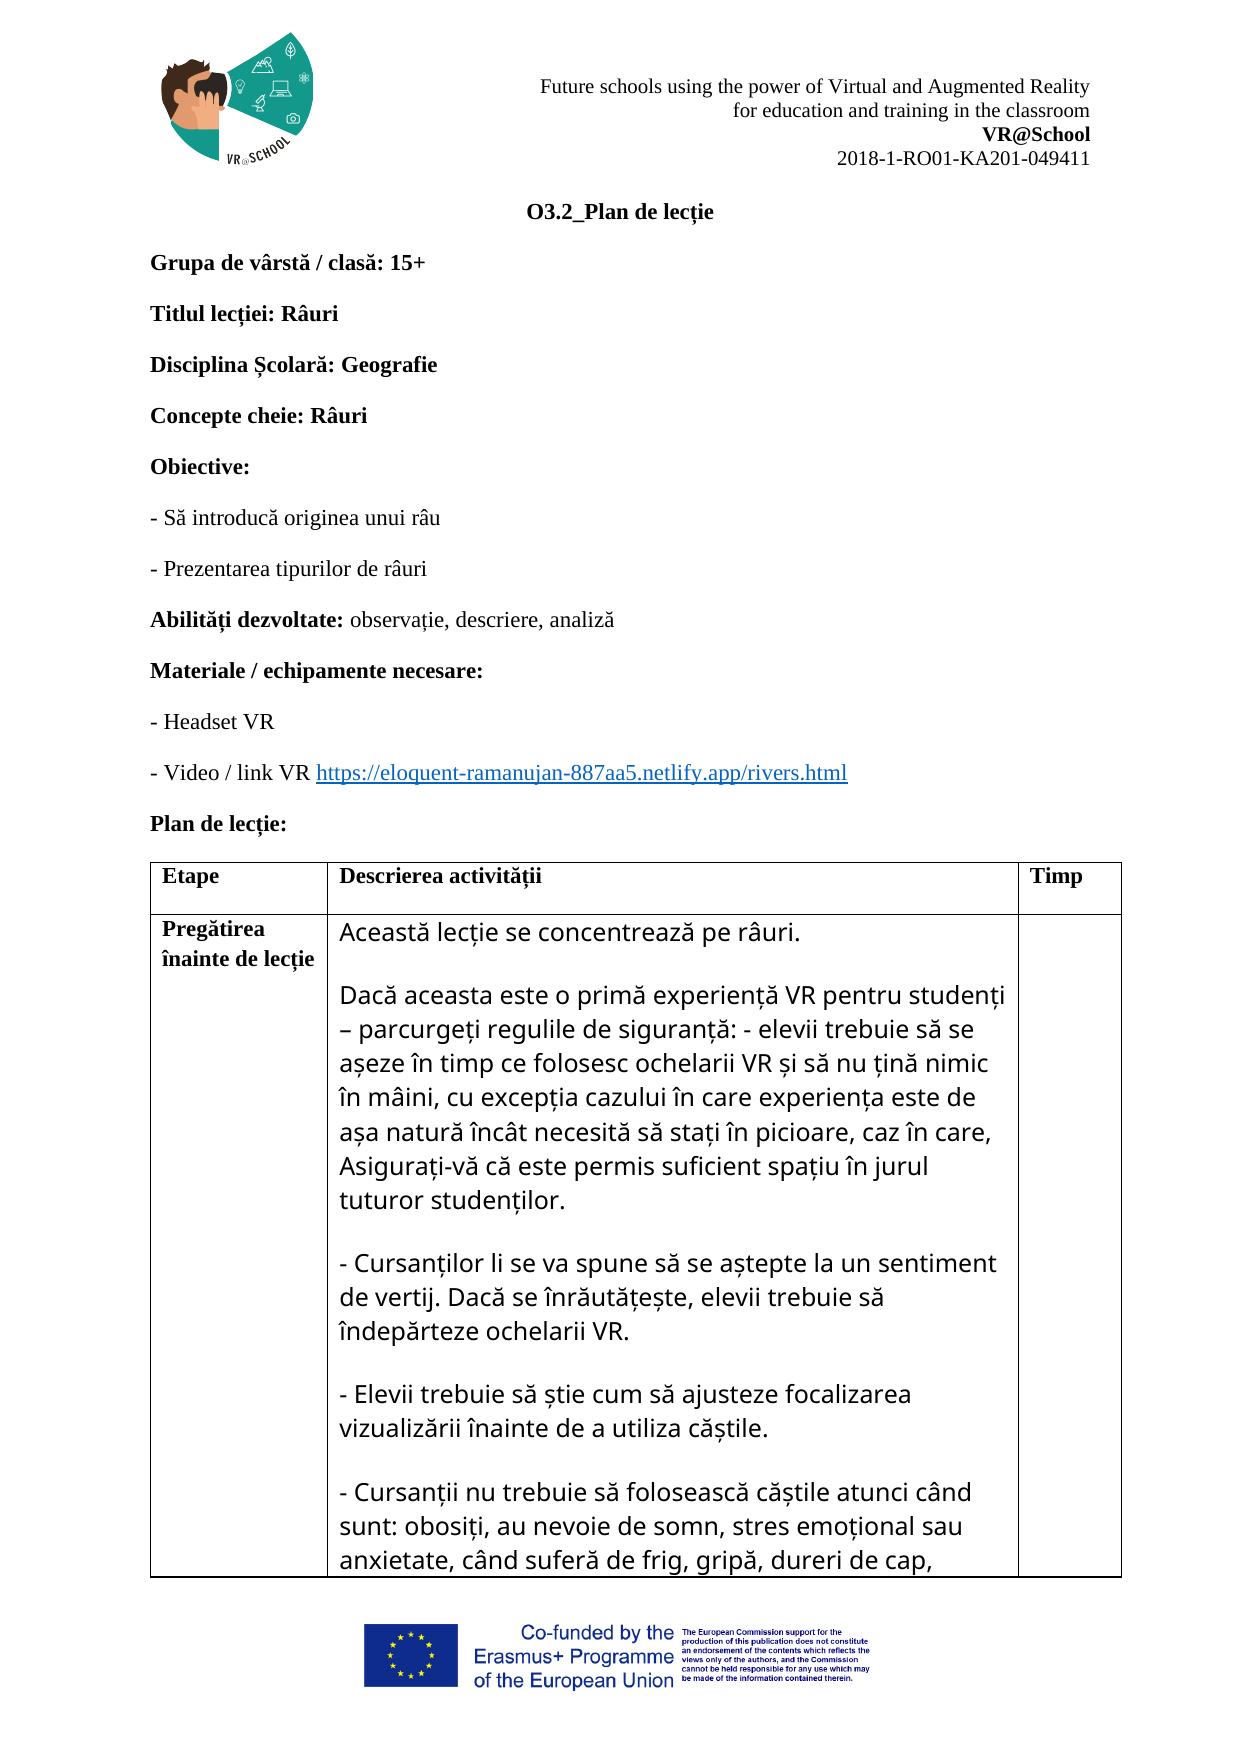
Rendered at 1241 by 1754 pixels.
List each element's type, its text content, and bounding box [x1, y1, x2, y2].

text Abilități dezvoltate: observație, descriere, analiză [150, 606, 1090, 633]
text Plan de lecție: [150, 811, 1090, 837]
table_header Descrierea activității [328, 863, 1018, 914]
text Obiective: [150, 453, 1090, 479]
text - Video / link VR https://eloquent-ramanujan-887aa5.netlify.app/rivers.html [150, 759, 1090, 786]
table_header Etape [151, 863, 327, 914]
text Materiale / echipamente necesare: [150, 657, 1090, 684]
picture [360, 1608, 876, 1692]
table_cell Pregătirea înainte de lecție [151, 915, 327, 1576]
text O3.2_Plan de lecție [150, 198, 1090, 224]
picture [161, 32, 313, 175]
text - Prezentarea tipurilor de râuri [150, 555, 1090, 582]
text - Headset VR [150, 708, 1090, 735]
text Disciplina Școlară: Geografie [150, 351, 1090, 377]
text - Să introducă originea unui râu [150, 504, 1090, 531]
text Grupa de vârstă / clasă: 15+ [150, 249, 1090, 275]
table_header Timp [1019, 863, 1121, 914]
table_cell [1019, 915, 1121, 1576]
text Concepte cheie: Râuri [150, 402, 1090, 428]
text Titlul lecției: Râuri [150, 300, 1090, 326]
